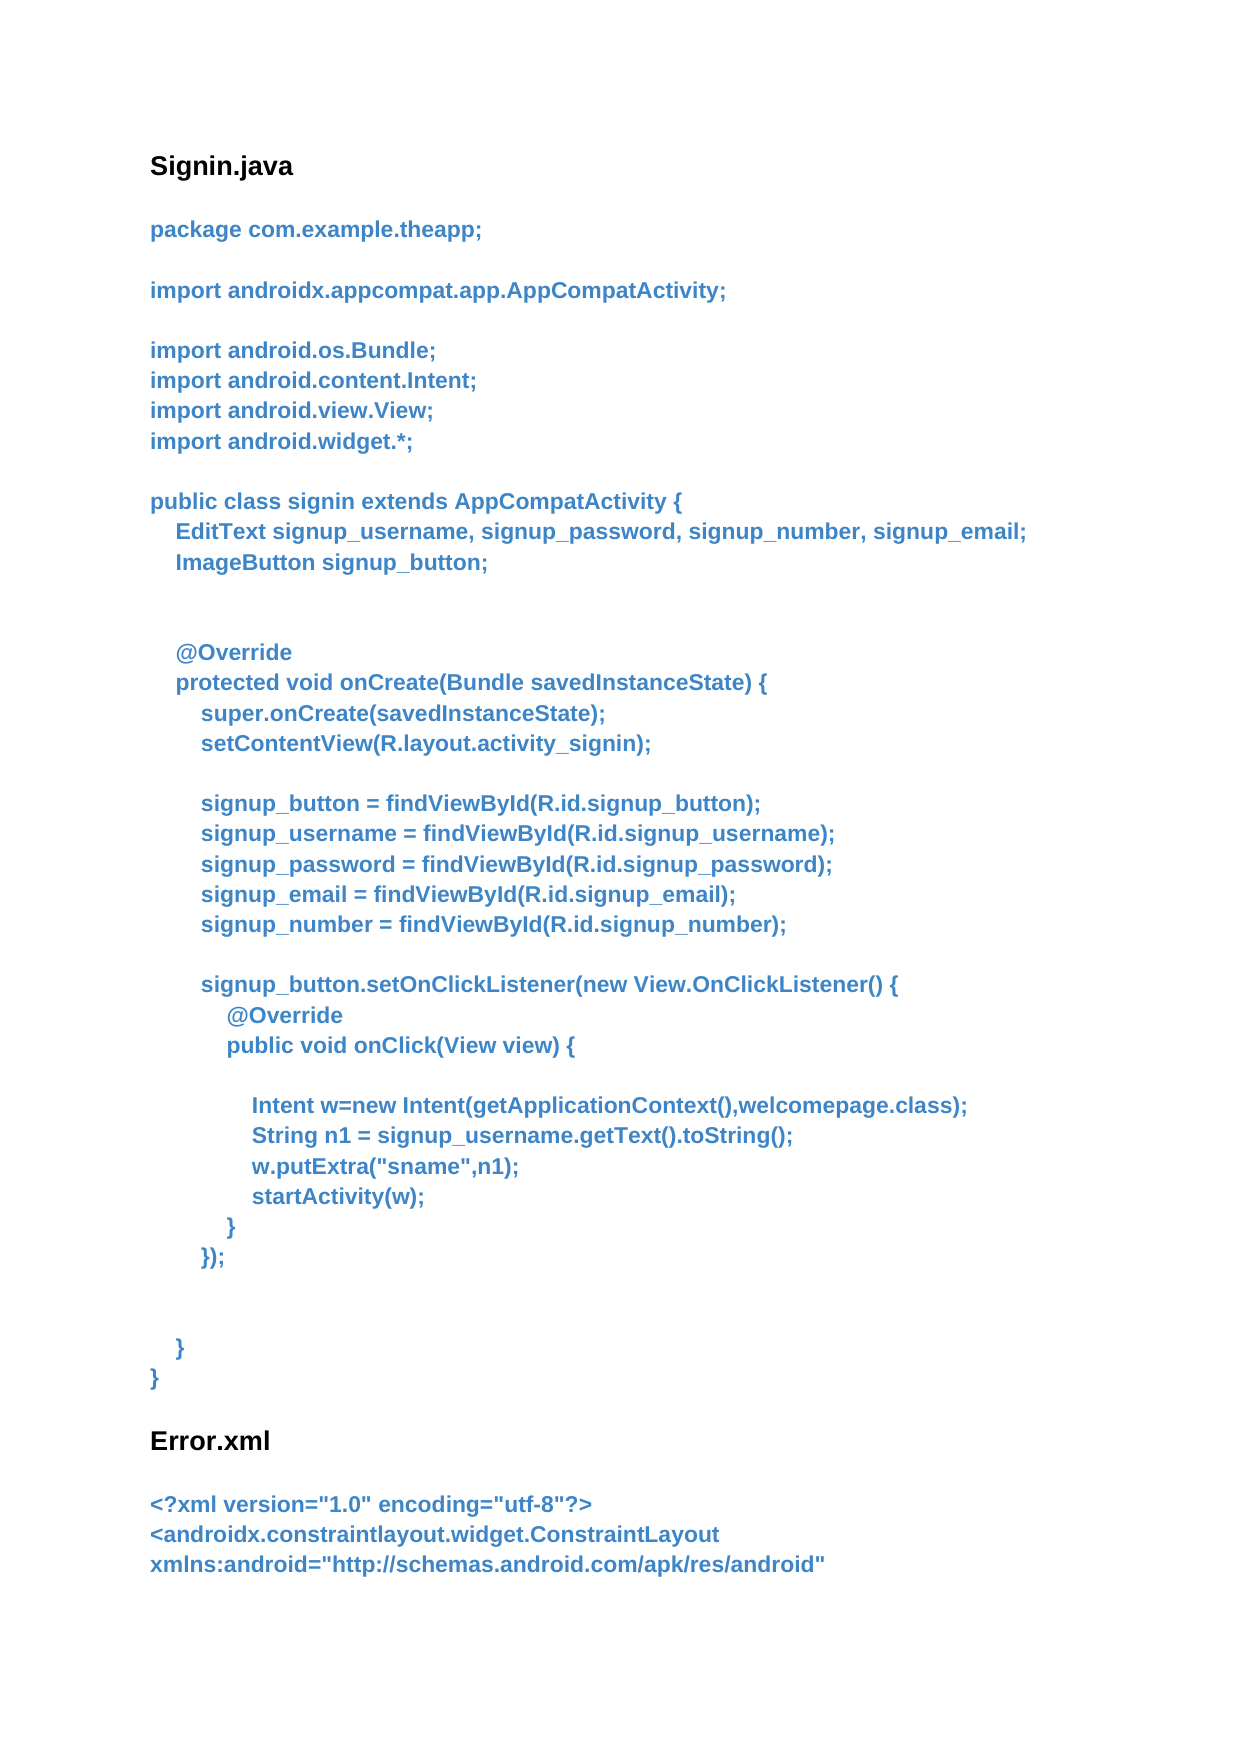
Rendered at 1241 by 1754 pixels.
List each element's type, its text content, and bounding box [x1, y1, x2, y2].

text public void onClick(View view) { [150, 1032, 1090, 1058]
text import android.os.Bundle; [150, 337, 1090, 363]
text package com.example.theapp; [150, 216, 1090, 242]
text signup_number = findViewById(R.id.signup_number); [150, 911, 1090, 937]
text setContentView(R.layout.activity_signin); [150, 730, 1090, 756]
text @Override [150, 639, 1090, 665]
text protected void onCreate(Bundle savedInstanceState) { [150, 669, 1090, 696]
text EditText signup_username, signup_password, signup_number, signup_email; [150, 518, 1090, 544]
text @Override [150, 1002, 1090, 1028]
text import android.widget.*; [150, 428, 1090, 454]
text <?xml version="1.0" encoding="utf-8"?> [150, 1491, 1090, 1517]
text import androidx.appcompat.app.AppCompatActivity; [150, 277, 1090, 303]
text }); [150, 1243, 1090, 1269]
text Error.xml [150, 1424, 1090, 1456]
text signup_username = findViewById(R.id.signup_username); [150, 820, 1090, 847]
text Intent w=new Intent(getApplicationContext(),welcomepage.class); [150, 1092, 1090, 1118]
text public class signin extends AppCompatActivity { [150, 488, 1090, 514]
text signup_button.setOnClickListener(new View.OnClickListener() { [150, 971, 1090, 998]
text Signin.java [150, 150, 1090, 181]
text startActivity(w); [150, 1183, 1090, 1209]
text import android.view.View; [150, 397, 1090, 424]
text <androidx.constraintlayout.widget.ConstraintLayout xmlns:android="http://schemas.android.com/apk/res/android" [150, 1521, 1090, 1577]
text } [150, 1364, 1090, 1390]
text signup_button = findViewById(R.id.signup_button); [150, 790, 1090, 816]
text w.putExtra("sname",n1); [150, 1153, 1090, 1179]
text } [150, 1334, 1090, 1360]
text signup_password = findViewById(R.id.signup_password); [150, 851, 1090, 877]
text import android.content.Intent; [150, 367, 1090, 393]
text super.onCreate(savedInstanceState); [150, 699, 1090, 726]
text } [150, 1213, 1090, 1239]
text String n1 = signup_username.getText().toString(); [150, 1122, 1090, 1149]
text ImageButton signup_button; [150, 548, 1090, 575]
text signup_email = findViewById(R.id.signup_email); [150, 881, 1090, 907]
